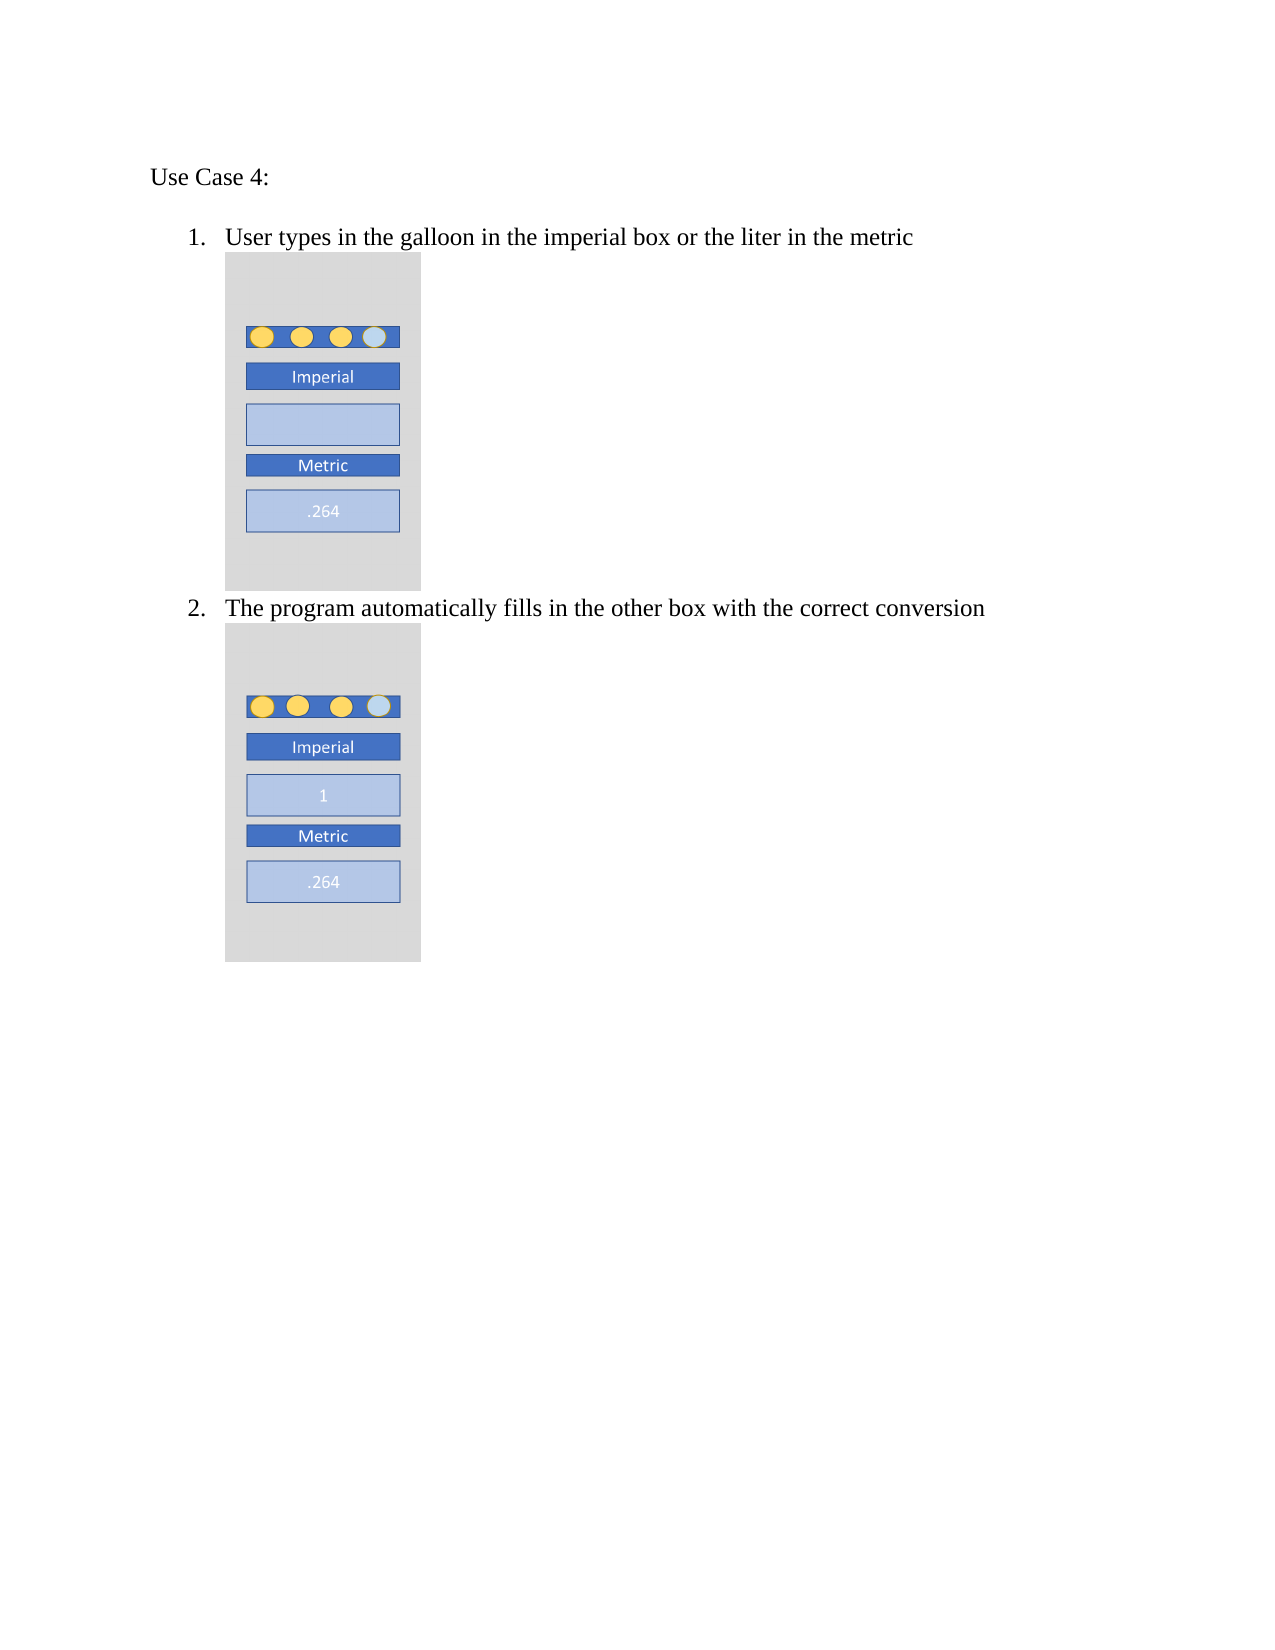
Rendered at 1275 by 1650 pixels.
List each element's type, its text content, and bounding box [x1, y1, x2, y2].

picture [225, 252, 421, 591]
text Use Case 4: [150, 162, 1125, 191]
list The program automatically fills in the other box with the correct conversion [187, 593, 1125, 621]
list User types in the galloon in the imperial box or the liter in the metric [187, 222, 1125, 251]
picture [225, 623, 421, 962]
